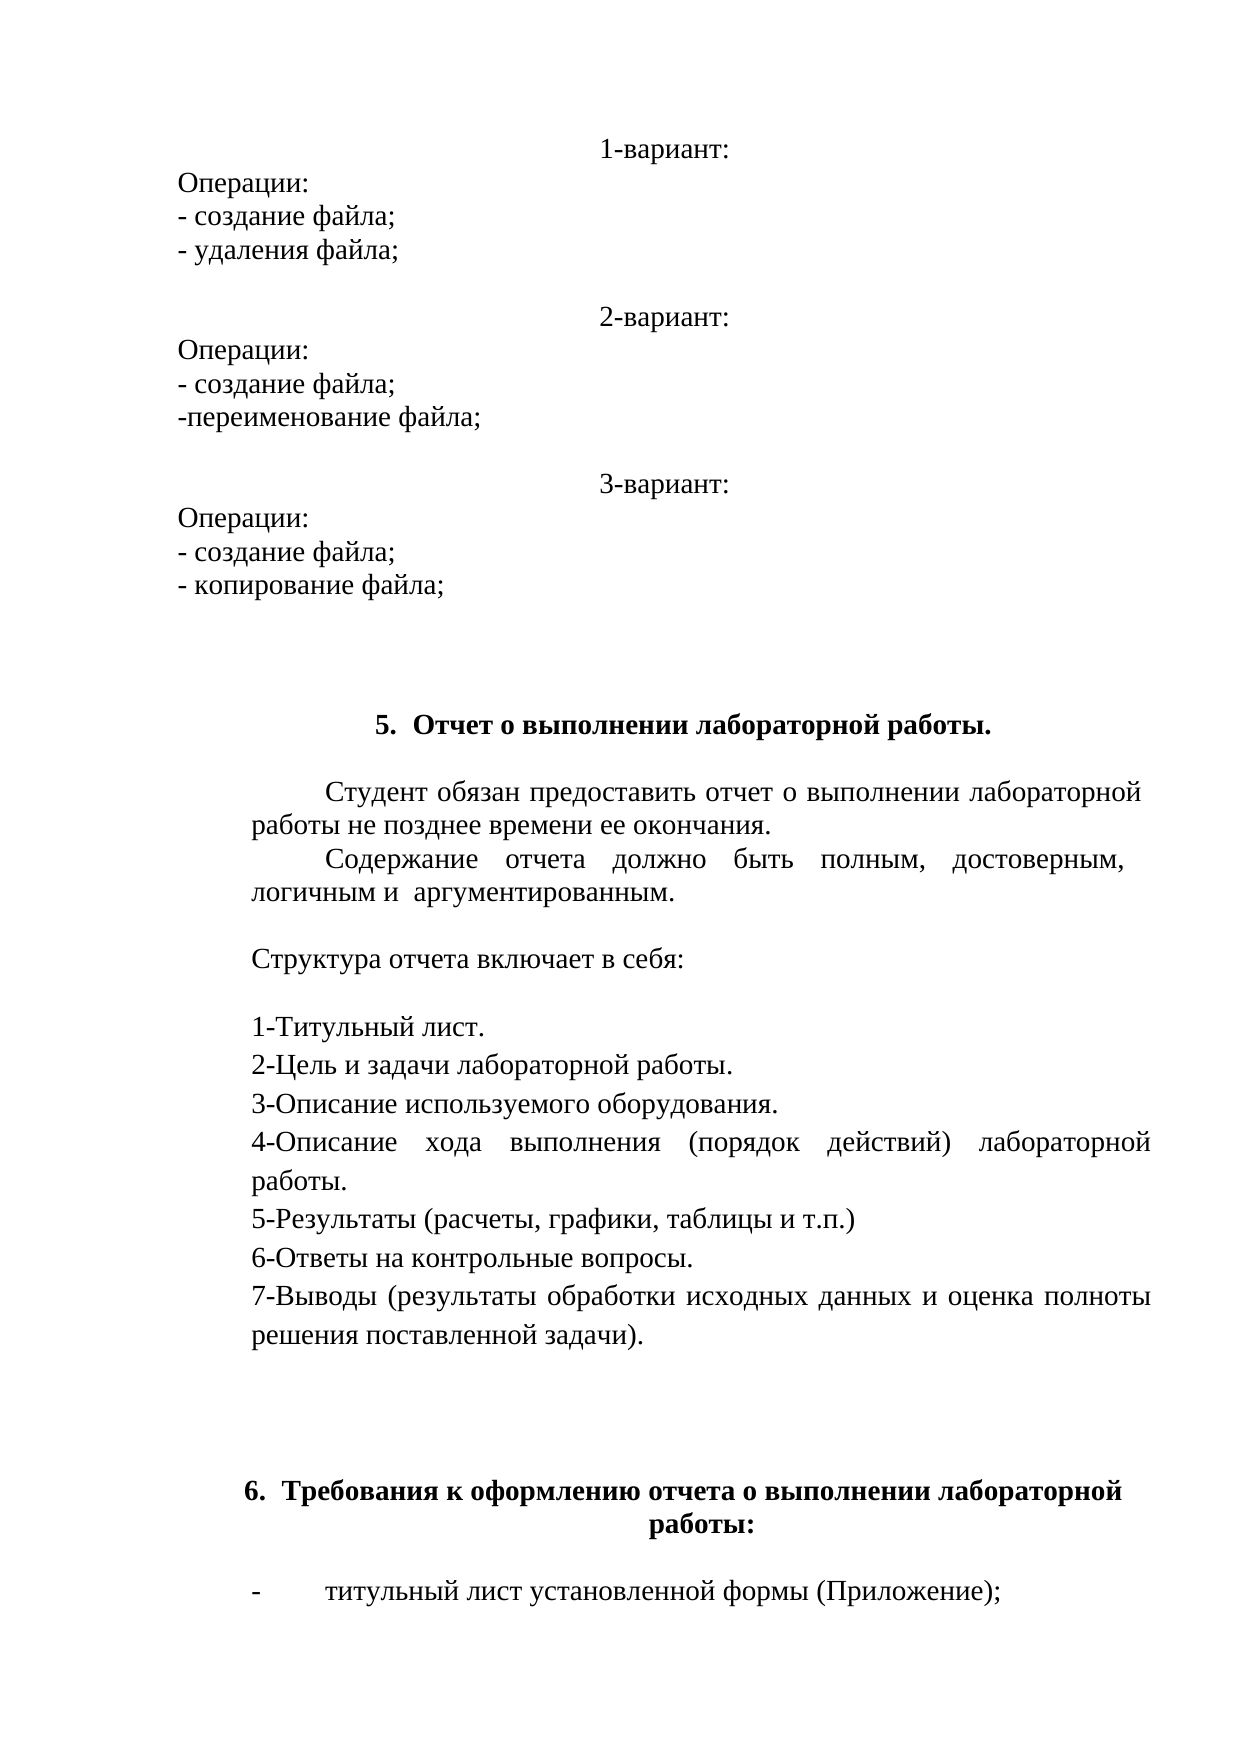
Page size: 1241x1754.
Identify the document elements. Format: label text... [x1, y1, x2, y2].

text 1-вариант: [177, 131, 1152, 165]
text 3-Описание используемого оборудования. [251, 1086, 1152, 1119]
text -переименование файла; [177, 399, 1152, 433]
text Операции: [177, 165, 1152, 198]
text 4-Описание хода выполнения (порядок действий) лабораторной работы. [251, 1124, 1152, 1196]
text Студент обязан предоставить отчет о выполнении лабораторной работы не позднее времени ее окончания. [177, 774, 1152, 841]
text 1-Титульный лист. [251, 1009, 1152, 1042]
text - копирование файла; [177, 567, 1152, 601]
text Операции: [177, 500, 1152, 534]
list Отчет о выполнении лабораторной работы. [215, 707, 1152, 740]
text 2-вариант: [177, 299, 1152, 332]
text - титульный лист установленной формы (Приложение); [215, 1573, 1152, 1607]
text 7-Выводы (результаты обработки исходных данных и оценка полноты решения поставленной задачи). [251, 1278, 1152, 1351]
text - создание файла; [177, 366, 1152, 399]
list Требования к оформлению отчета о выполнении лабораторной работы: [215, 1473, 1152, 1540]
text Операции: [177, 332, 1152, 366]
text 5-Результаты (расчеты, графики, таблицы и т.п.) [251, 1201, 1152, 1235]
text 6-Ответы на контрольные вопросы. [251, 1240, 1152, 1273]
text - удаления файла; [177, 232, 1152, 265]
text Содержание отчета должно быть полным, достоверным, логичным и аргументированным. [177, 841, 1152, 908]
text 2-Цель и задачи лабораторной работы. [251, 1047, 1152, 1081]
text - создание файла; [177, 534, 1152, 567]
text Структура отчета включает в себя: [177, 942, 1152, 975]
text 3-вариант: [177, 467, 1152, 500]
text - создание файла; [177, 198, 1152, 232]
